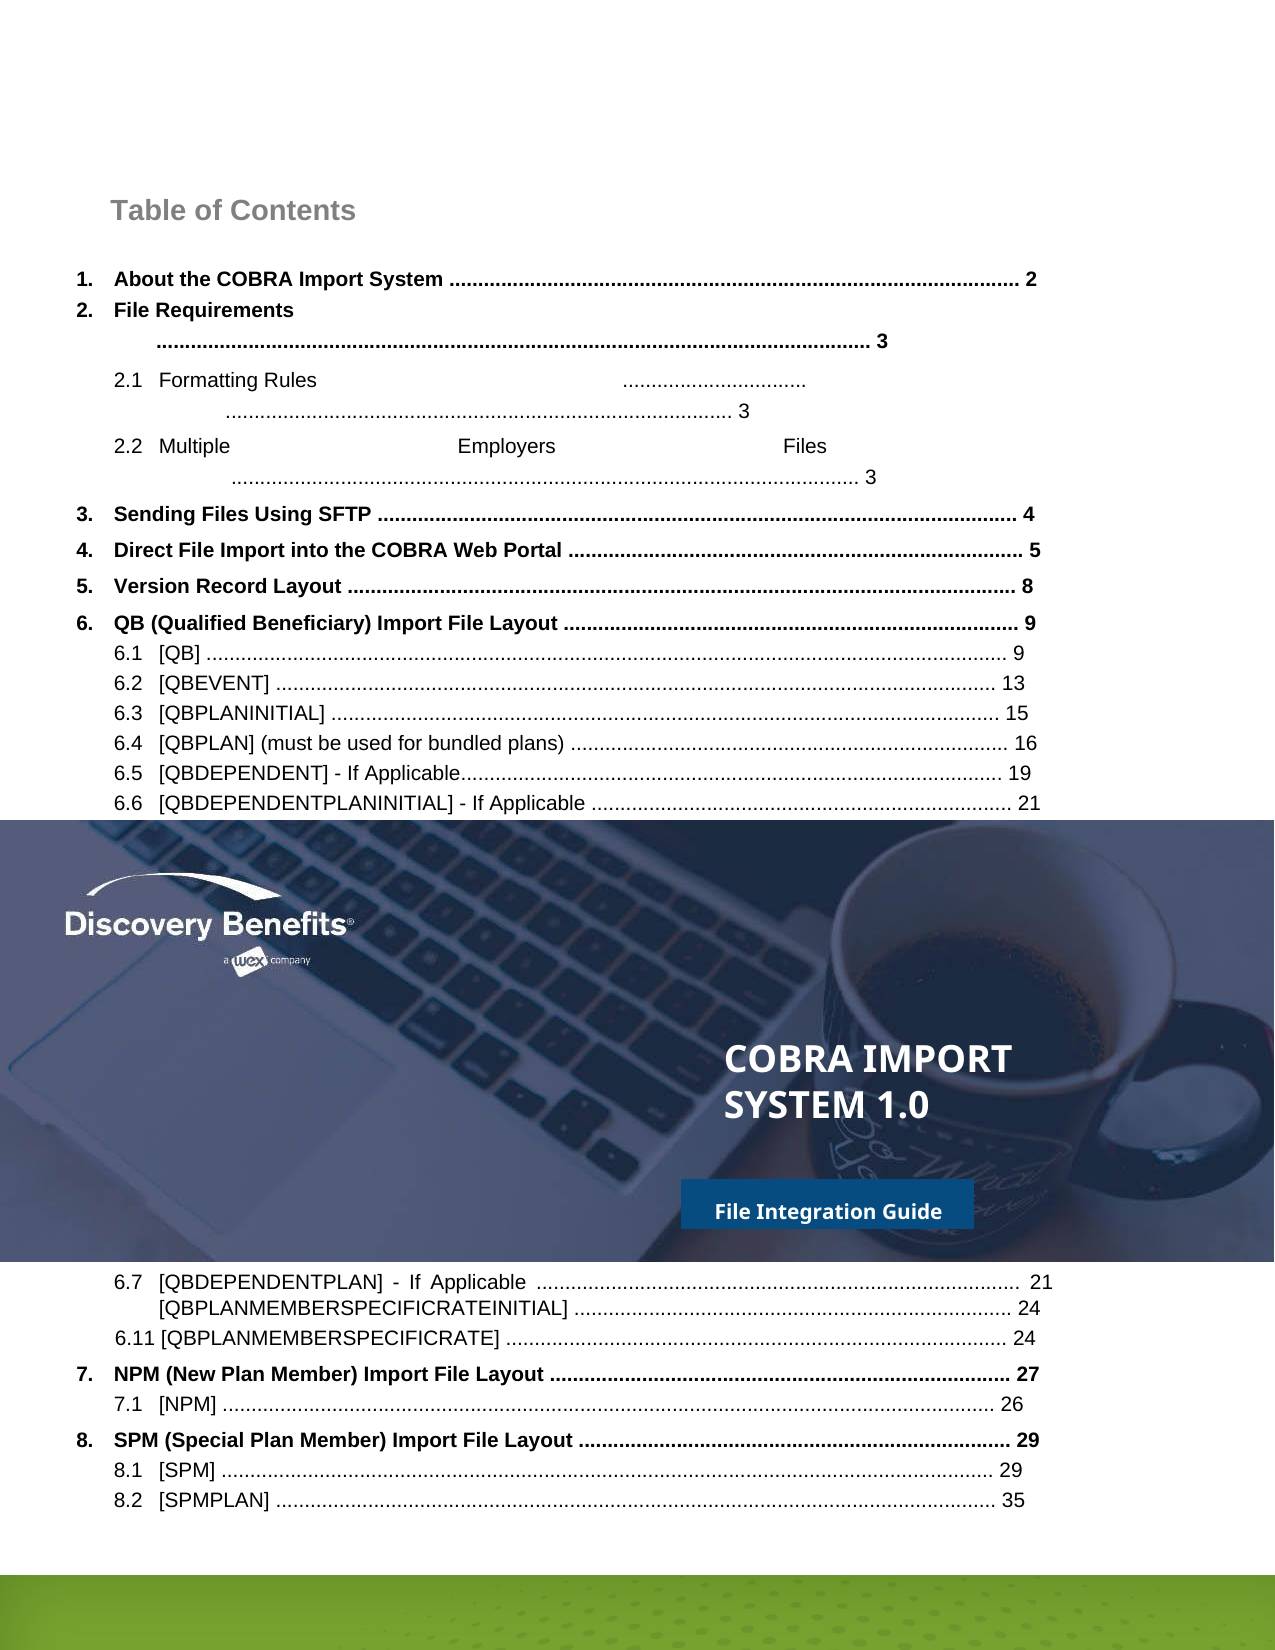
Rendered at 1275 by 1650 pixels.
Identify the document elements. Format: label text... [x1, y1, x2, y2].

list Multiple Employers Files ............................................................................................................. 3 [113, 430, 1055, 490]
list [SPMPLAN] ............................................................................................................................. 35 [113, 1488, 1055, 1512]
list [SPM] ...................................................................................................................................... 29 [113, 1458, 1055, 1482]
list [NPM] ...................................................................................................................................... 26 [113, 1392, 1055, 1416]
list [QBPLANINITIAL] .................................................................................................................... 15 [113, 701, 1055, 725]
list About the COBRA Import System ................................................................................................... 2 [76, 263, 1059, 292]
list [QB] ........................................................................................................................................... 9 [113, 641, 1055, 665]
list Version Record Layout .................................................................................................................... 8 [76, 574, 1059, 598]
text C Table of Contents [75, 186, 1208, 229]
text 6.11 [QBPLANMEMBERSPECIFICRATE] ....................................................................................... 24 [114, 1326, 1055, 1350]
list [QBEVENT] ............................................................................................................................. 13 [113, 671, 1055, 695]
list QB (Qualified Beneficiary) Import File Layout ............................................................................... 9 [76, 610, 1059, 634]
list Formatting Rules ................................ ........................................................................................ 3 [113, 364, 1055, 424]
list Direct File Import into the COBRA Web Portal ............................................................................... 5 [76, 538, 1059, 562]
list NPM (New Plan Member) Import File Layout ................................................................................ 27 [76, 1362, 1059, 1386]
picture [0, 1574, 1275, 1650]
list [QBDEPENDENTPLANINITIAL] - If Applicable ......................................................................... 21 [113, 791, 1055, 815]
list [QBPLAN] (must be used for bundled plans) ............................................................................ 16 [113, 731, 1055, 755]
list File Requirements ............................................................................................................................ 3 [76, 294, 1059, 354]
list [QBDEPENDENTPLAN] - If Applicable .................................................................................... 21 [QBPLANMEMBERSPECIFICRATEINITIAL] ............................................................................ 24 [113, 1262, 1055, 1320]
list SPM (Special Plan Member) Import File Layout ........................................................................... 29 [76, 1427, 1059, 1451]
picture [0, 820, 1274, 1262]
list [QBDEPENDENT] - If Applicable.............................................................................................. 19 [113, 761, 1055, 785]
list Sending Files Using SFTP ............................................................................................................... 4 [76, 502, 1059, 526]
